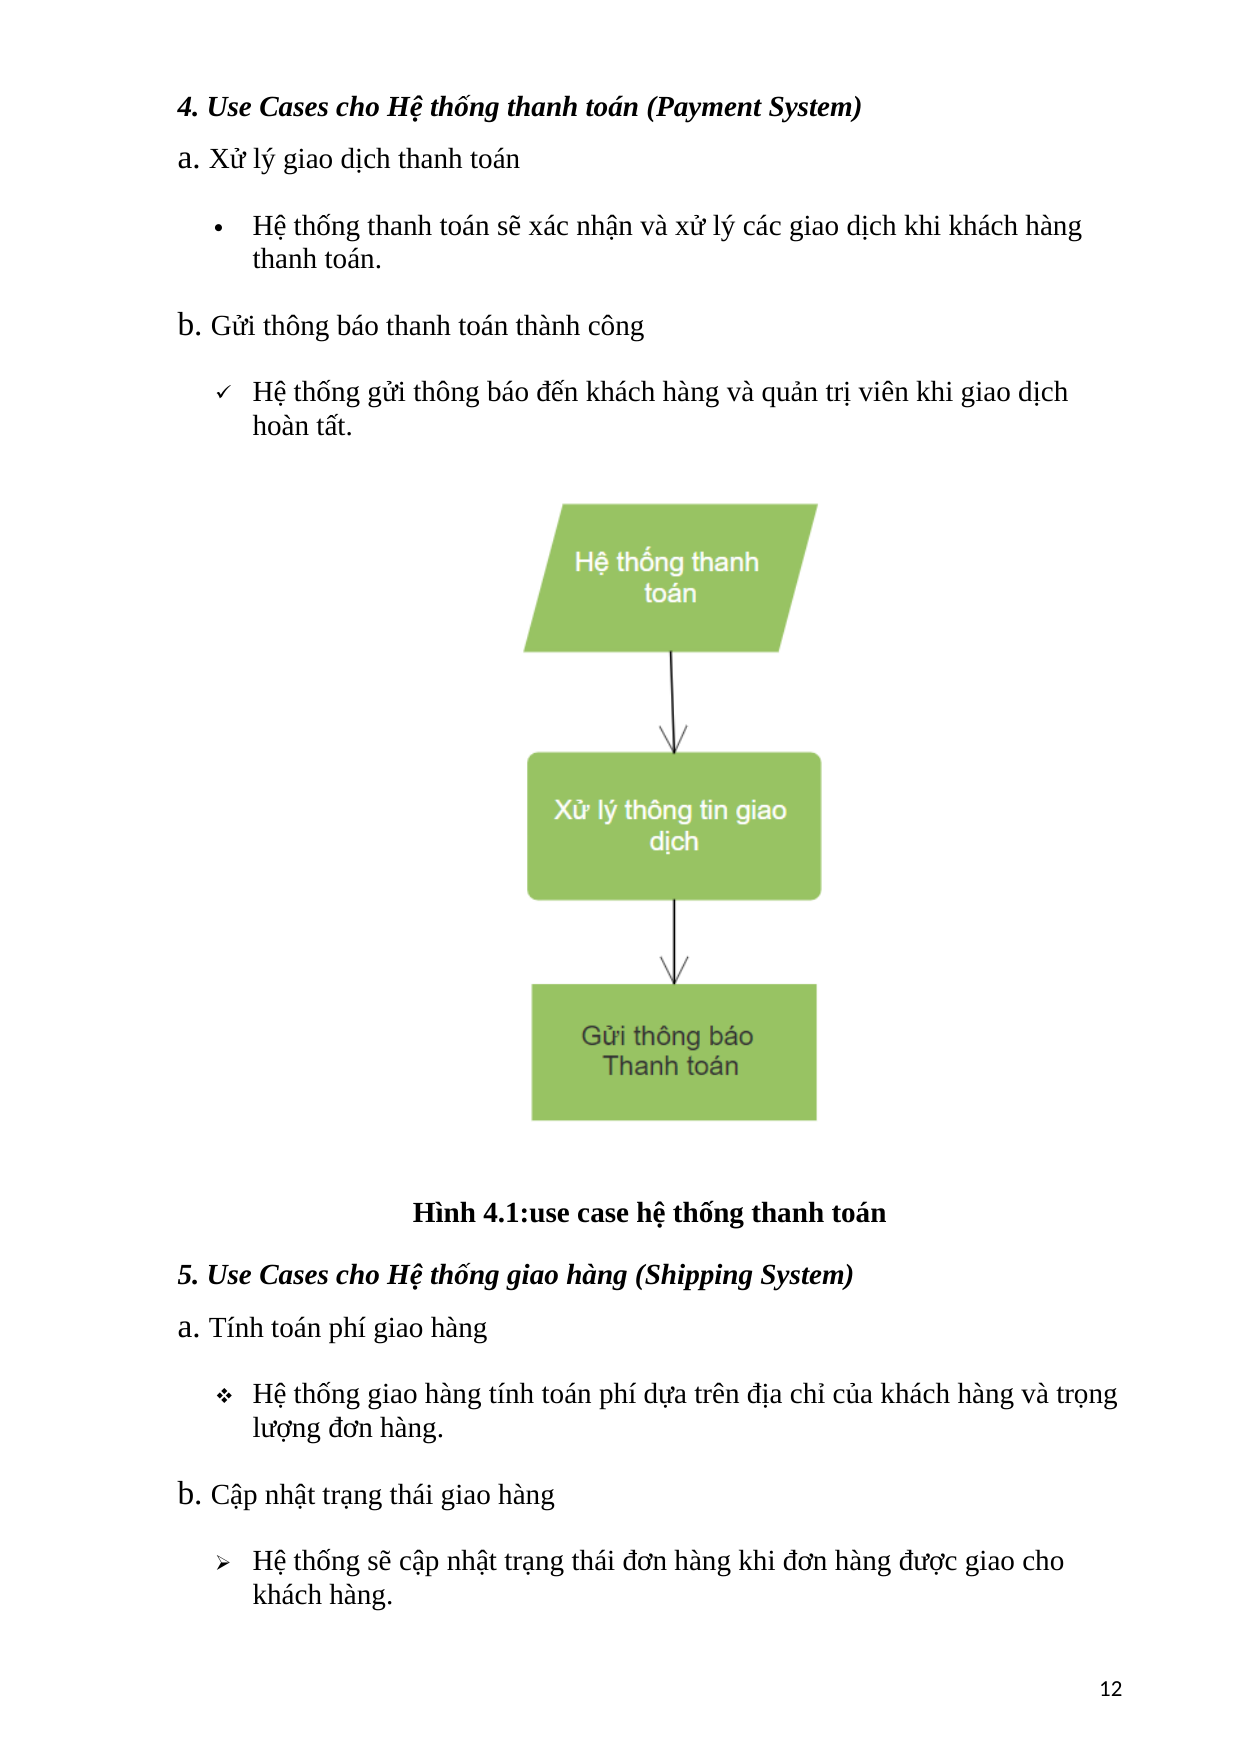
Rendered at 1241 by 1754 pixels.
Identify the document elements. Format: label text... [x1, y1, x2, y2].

subtitle 5. Use Cases cho Hệ thống giao hàng (Shipping System) [177, 1257, 1122, 1291]
list Hệ thống sẽ cập nhật trạng thái đơn hàng khi đơn hàng được giao cho khách hàng. [215, 1543, 1122, 1611]
subtitle b. Gửi thông báo thanh toán thành công [177, 304, 1122, 342]
list Hệ thống gửi thông báo đến khách hàng và quản trị viên khi giao dịch hoàn tất. [215, 374, 1122, 442]
text Hình 4.1:use case hệ thống thanh toán [177, 1195, 1122, 1228]
picture [177, 470, 1123, 1166]
subtitle a. Xử lý giao dịch thanh toán [177, 137, 1122, 176]
list Hệ thống thanh toán sẽ xác nhận và xử lý các giao dịch khi khách hàng thanh toán. [215, 208, 1122, 275]
subtitle a. Tính toán phí giao hàng [177, 1306, 1122, 1344]
list Hệ thống giao hàng tính toán phí dựa trên địa chỉ của khách hàng và trọng lượng đơn hàng. [215, 1377, 1122, 1444]
subtitle b. Cập nhật trạng thái giao hàng [177, 1473, 1122, 1511]
subtitle 4. Use Cases cho Hệ thống thanh toán (Payment System) [177, 89, 1122, 122]
